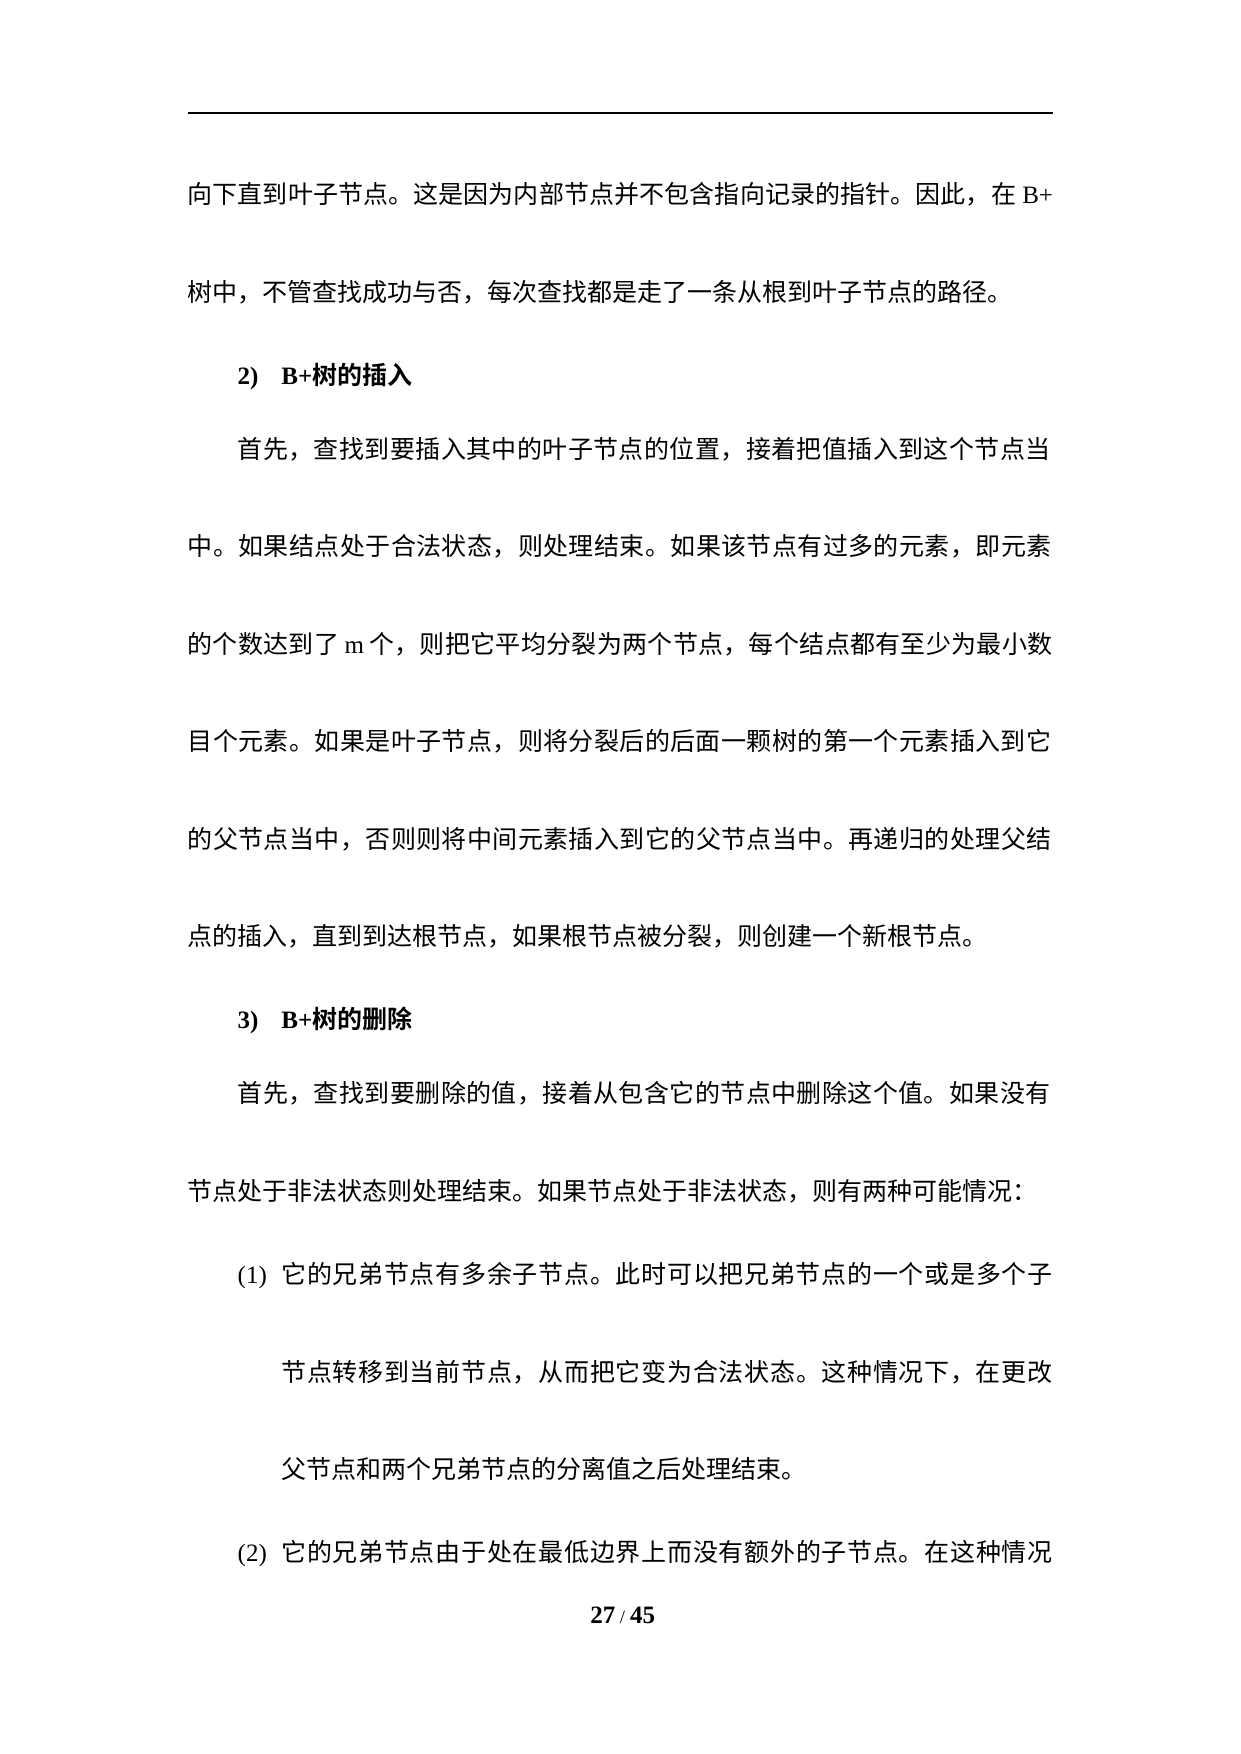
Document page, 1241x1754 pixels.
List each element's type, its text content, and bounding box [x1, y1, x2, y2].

text 首先，查找到要插入其中的叶子节点的位置，接着把值插入到这个节点当中。如果结点处于合法状态，则处理结束。如果该节点有过多的元素，即元素的个数达到了m个，则把它平均分裂为两个节点，每个结点都有至少为最小数目个元素。如果是叶子节点，则将分裂后的后面一颗树的第一个元素插入到它的父节点当中，否则则将中间元素插入到它的父节点当中。再递归的处理父结点的插入，直到到达根节点，如果根节点被分裂，则创建一个新根节点。 [187, 415, 1053, 967]
list B+树的插入 [237, 341, 1053, 406]
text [187, 160, 1053, 323]
text 首先，查找到要删除的值，接着从包含它的节点中删除这个值。如果没有节点处于非法状态则处理结束。如果节点处于非法状态，则有两种可能情况： [187, 1059, 1053, 1222]
list 它的兄弟节点有多余子节点。此时可以把兄弟节点的一个或是多个子节点转移到当前节点，从而把它变为合法状态。这种情况下，在更改父节点和两个兄弟节点的分离值之后处理结束。 [237, 1240, 1053, 1500]
list B+树的删除 [237, 985, 1053, 1050]
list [237, 1518, 1053, 1583]
